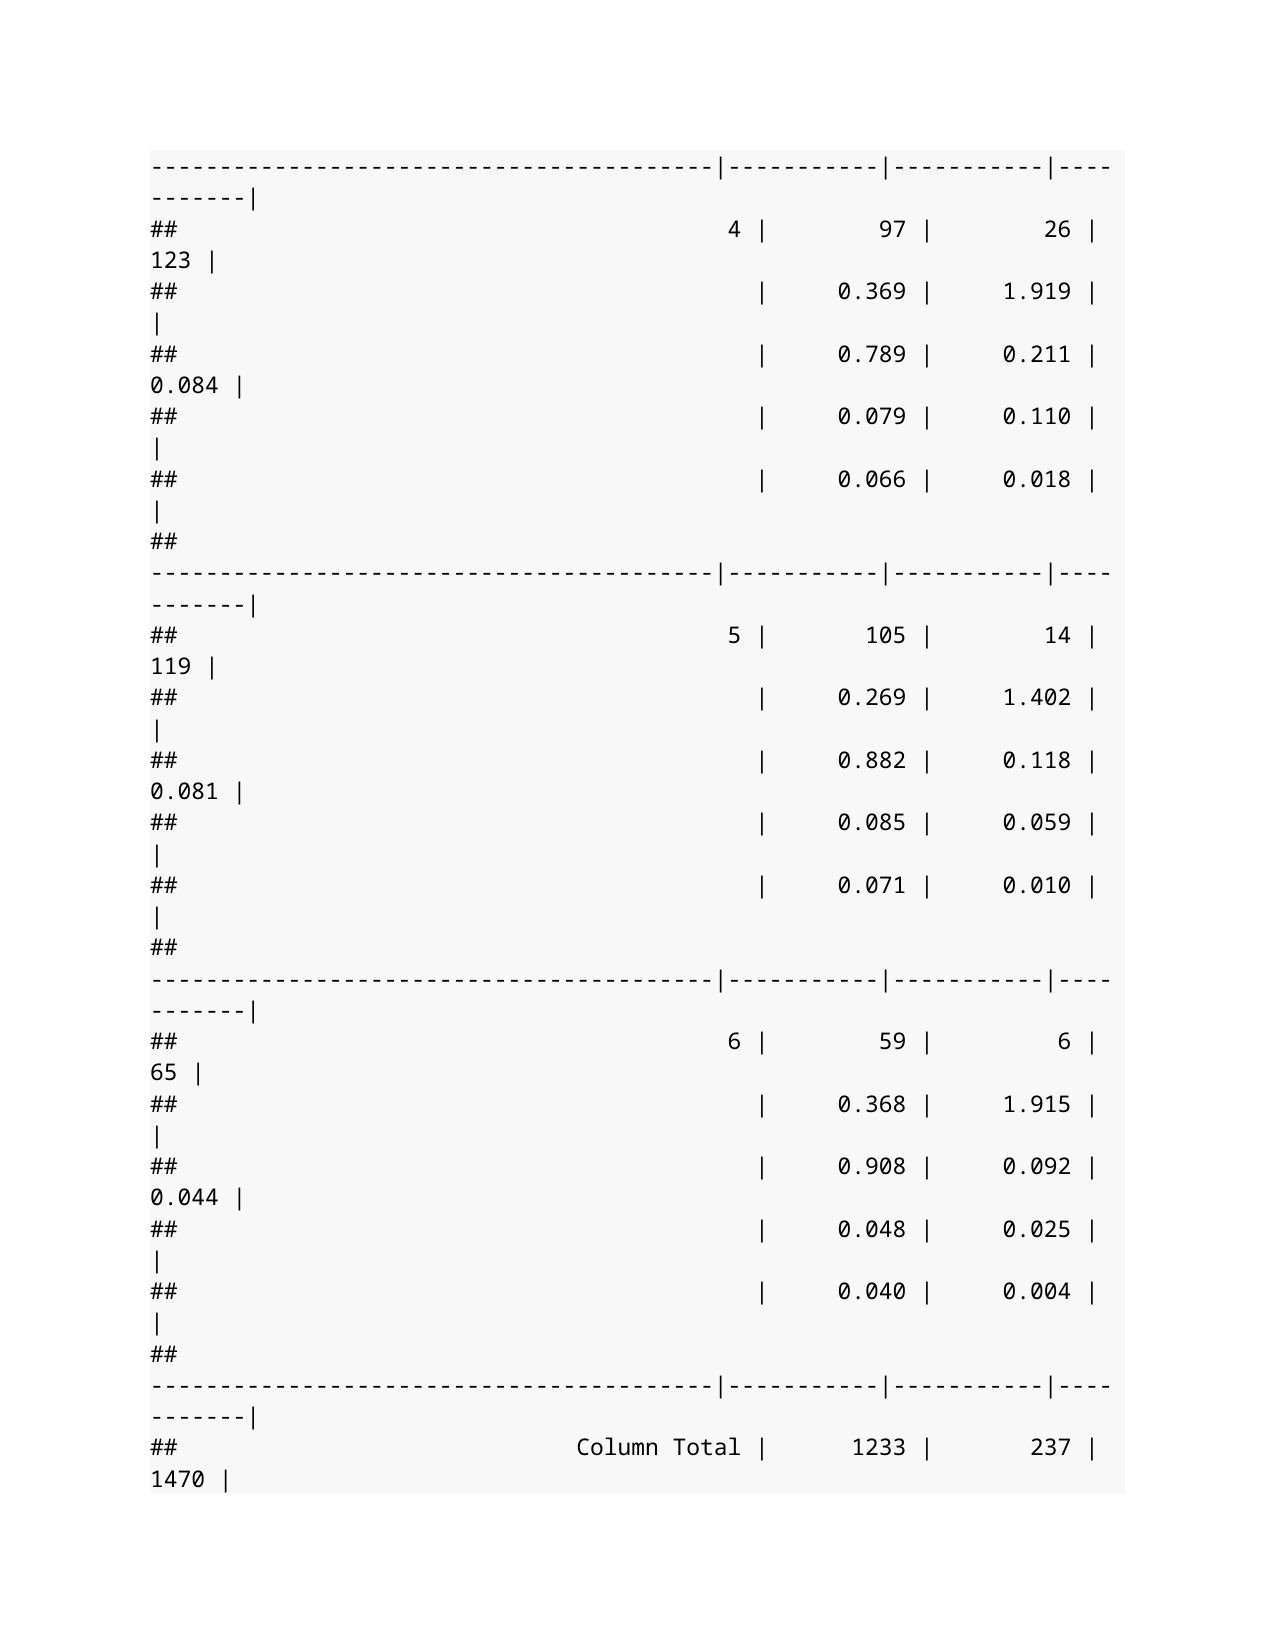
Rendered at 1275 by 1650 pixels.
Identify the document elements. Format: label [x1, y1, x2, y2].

text [150, 150, 1125, 1494]
